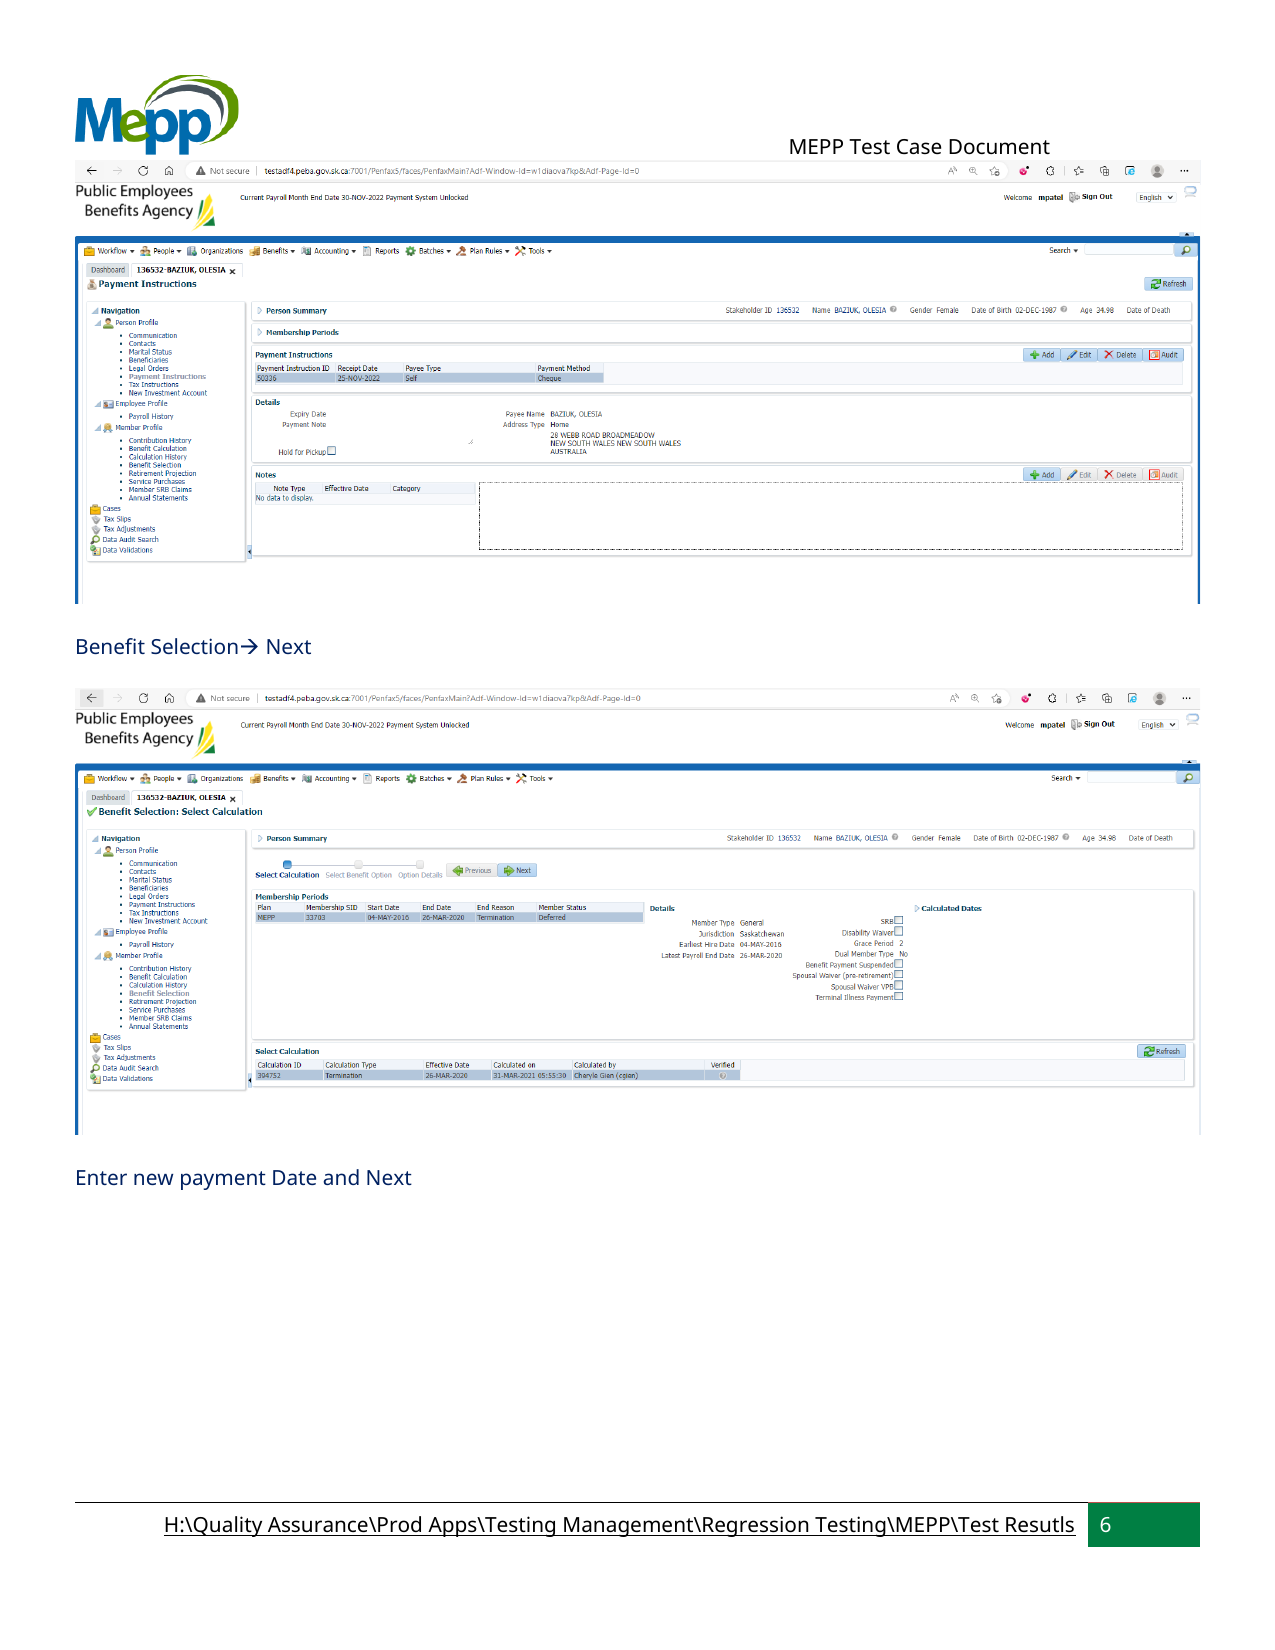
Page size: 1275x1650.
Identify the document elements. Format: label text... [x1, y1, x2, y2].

picture [75, 75, 239, 155]
picture [75, 688, 1200, 1135]
text Benefit Selection Next [75, 632, 1200, 661]
picture [75, 160, 1200, 604]
text Enter new payment Date and Next [75, 1163, 1200, 1192]
